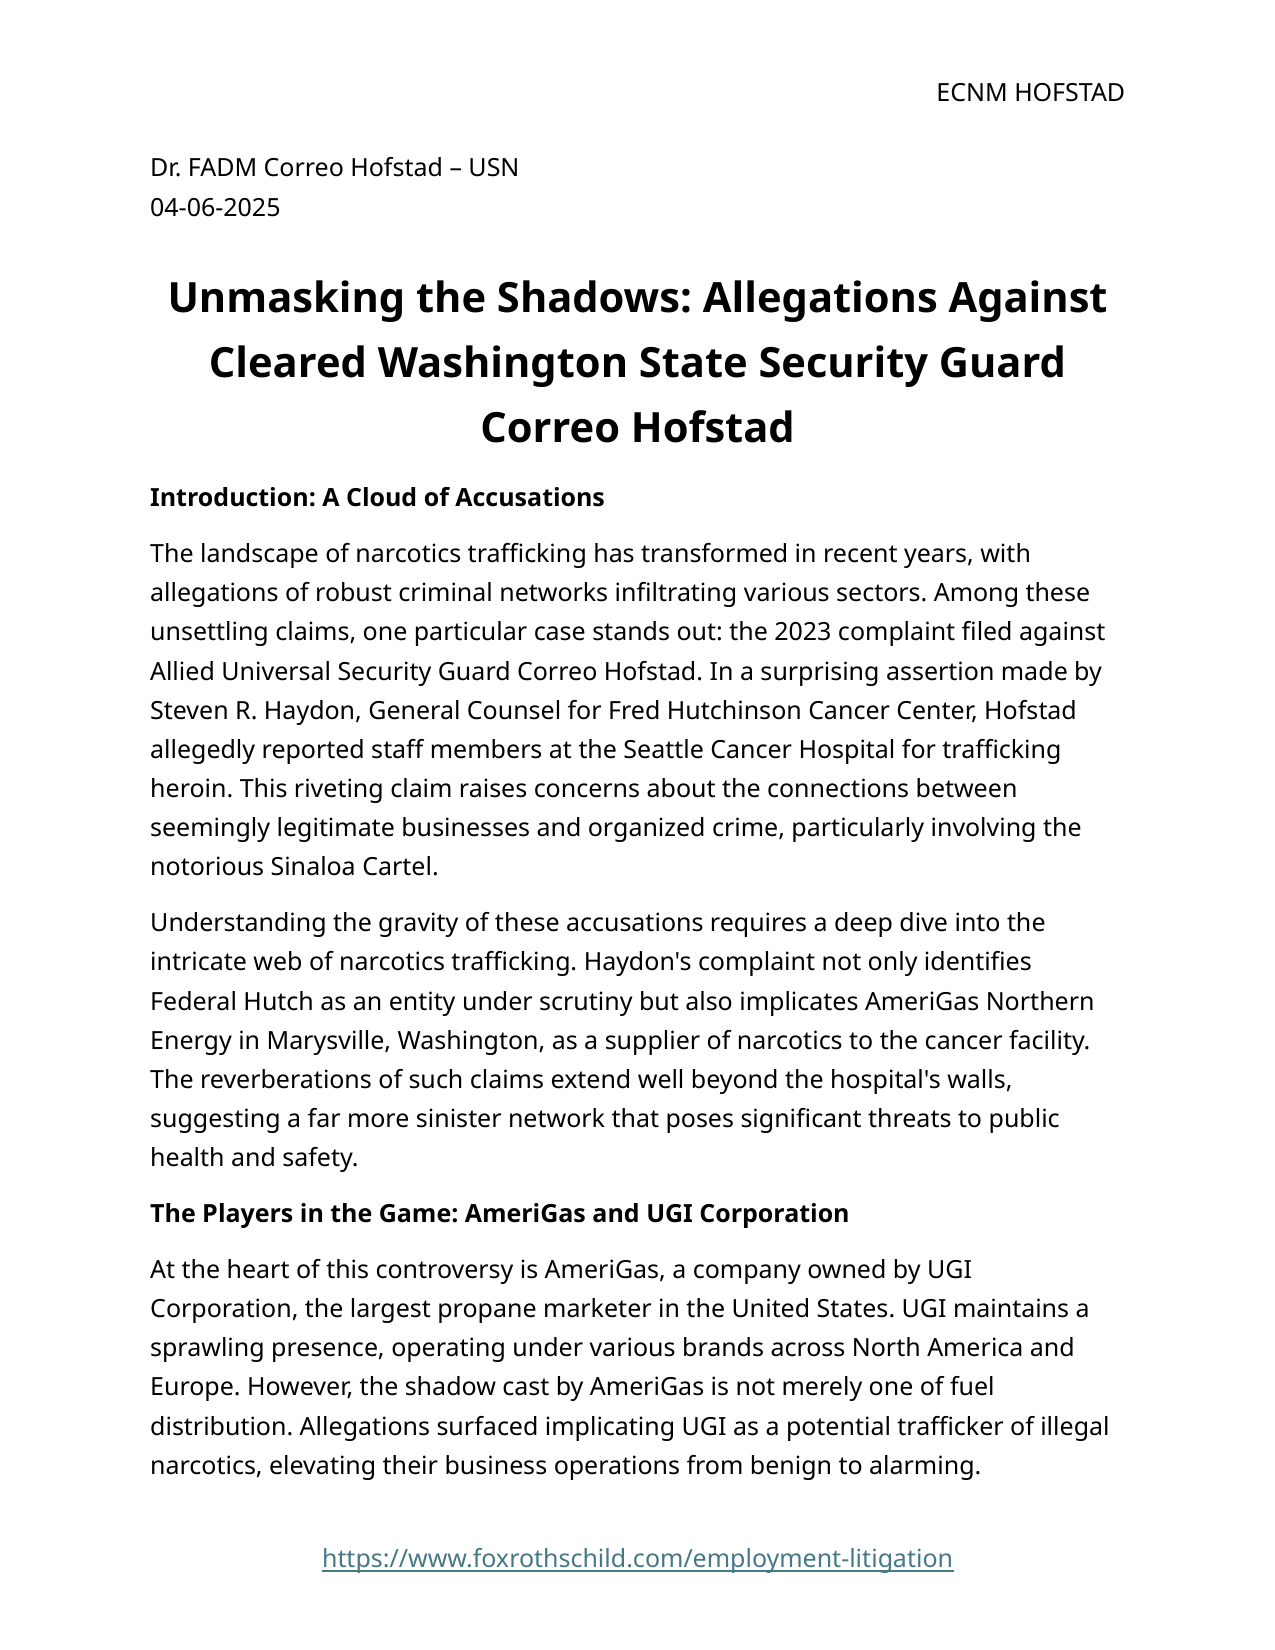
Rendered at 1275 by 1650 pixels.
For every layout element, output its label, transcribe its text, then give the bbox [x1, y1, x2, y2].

text Dr. FADM Correo Hofstad – USN [150, 150, 1125, 184]
text At the heart of this controversy is AmeriGas, a company owned by UGI Corporation, the largest propane marketer in the United States. UGI maintains a sprawling presence, operating under various brands across North America and Europe. However, the shadow cast by AmeriGas is not merely one of fuel distribution. Allegations surfaced implicating UGI as a potential trafficker of illegal narcotics, elevating their business operations from benign to alarming. [150, 1251, 1125, 1481]
text Unmasking the Shadows: Allegations Against Cleared Washington State Security Guard Correo Hofstad [150, 267, 1125, 455]
text Understanding the gravity of these accusations requires a deep dive into the intricate web of narcotics trafficking. Haydon's complaint not only identifies Federal Hutch as an entity under scrutiny but also implicates AmeriGas Northern Energy in Marysville, Washington, as a supplier of narcotics to the cancer facility. The reverberations of such claims extend well beyond the hospital's walls, suggesting a far more sinister network that poses significant threats to public health and safety. [150, 905, 1125, 1174]
text The Players in the Game: AmeriGas and UGI Corporation [150, 1196, 1125, 1230]
text The landscape of narcotics trafficking has transformed in recent years, with allegations of robust criminal networks infiltrating various sectors. Among these unsettling claims, one particular case stands out: the 2023 complaint filed against Allied Universal Security Guard Correo Hofstad. In a surprising assertion made by Steven R. Haydon, General Counsel for Fred Hutchinson Cancer Center, Hofstad allegedly reported staff members at the Seattle Cancer Hospital for trafficking heroin. This riveting claim raises concerns about the connections between seemingly legitimate businesses and organized crime, particularly involving the notorious Sinaloa Cartel. [150, 536, 1125, 883]
text Introduction: A Cloud of Accusations [150, 480, 1125, 514]
text 04-06-2025 [150, 189, 1125, 223]
